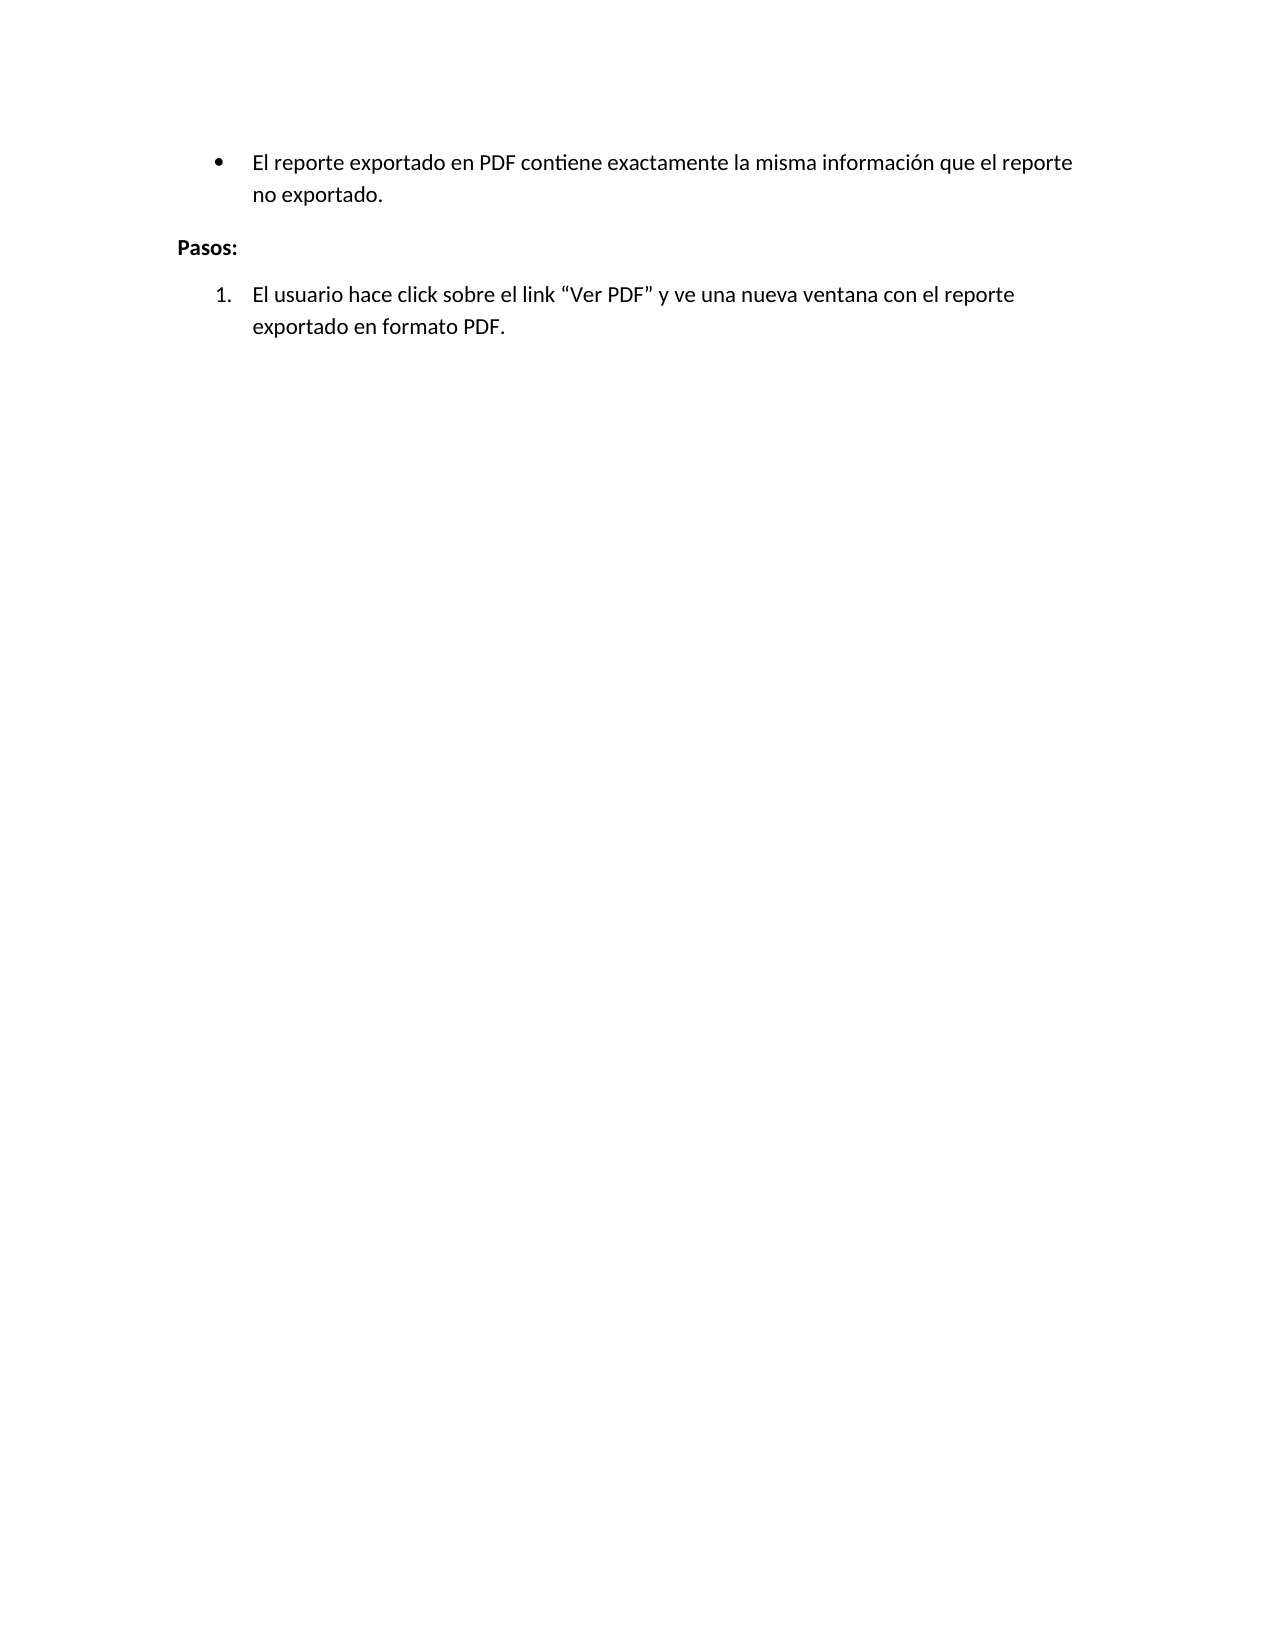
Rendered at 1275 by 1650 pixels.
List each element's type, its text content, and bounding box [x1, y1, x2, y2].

list El usuario hace click sobre el link “Ver PDF” y ve una nueva ventana con el reporte exportado en formato PDF. [215, 280, 1098, 340]
list El reporte exportado en PDF contiene exactamente la misma información que el reporte no exportado. [215, 148, 1098, 208]
text Pasos: [177, 233, 1098, 261]
